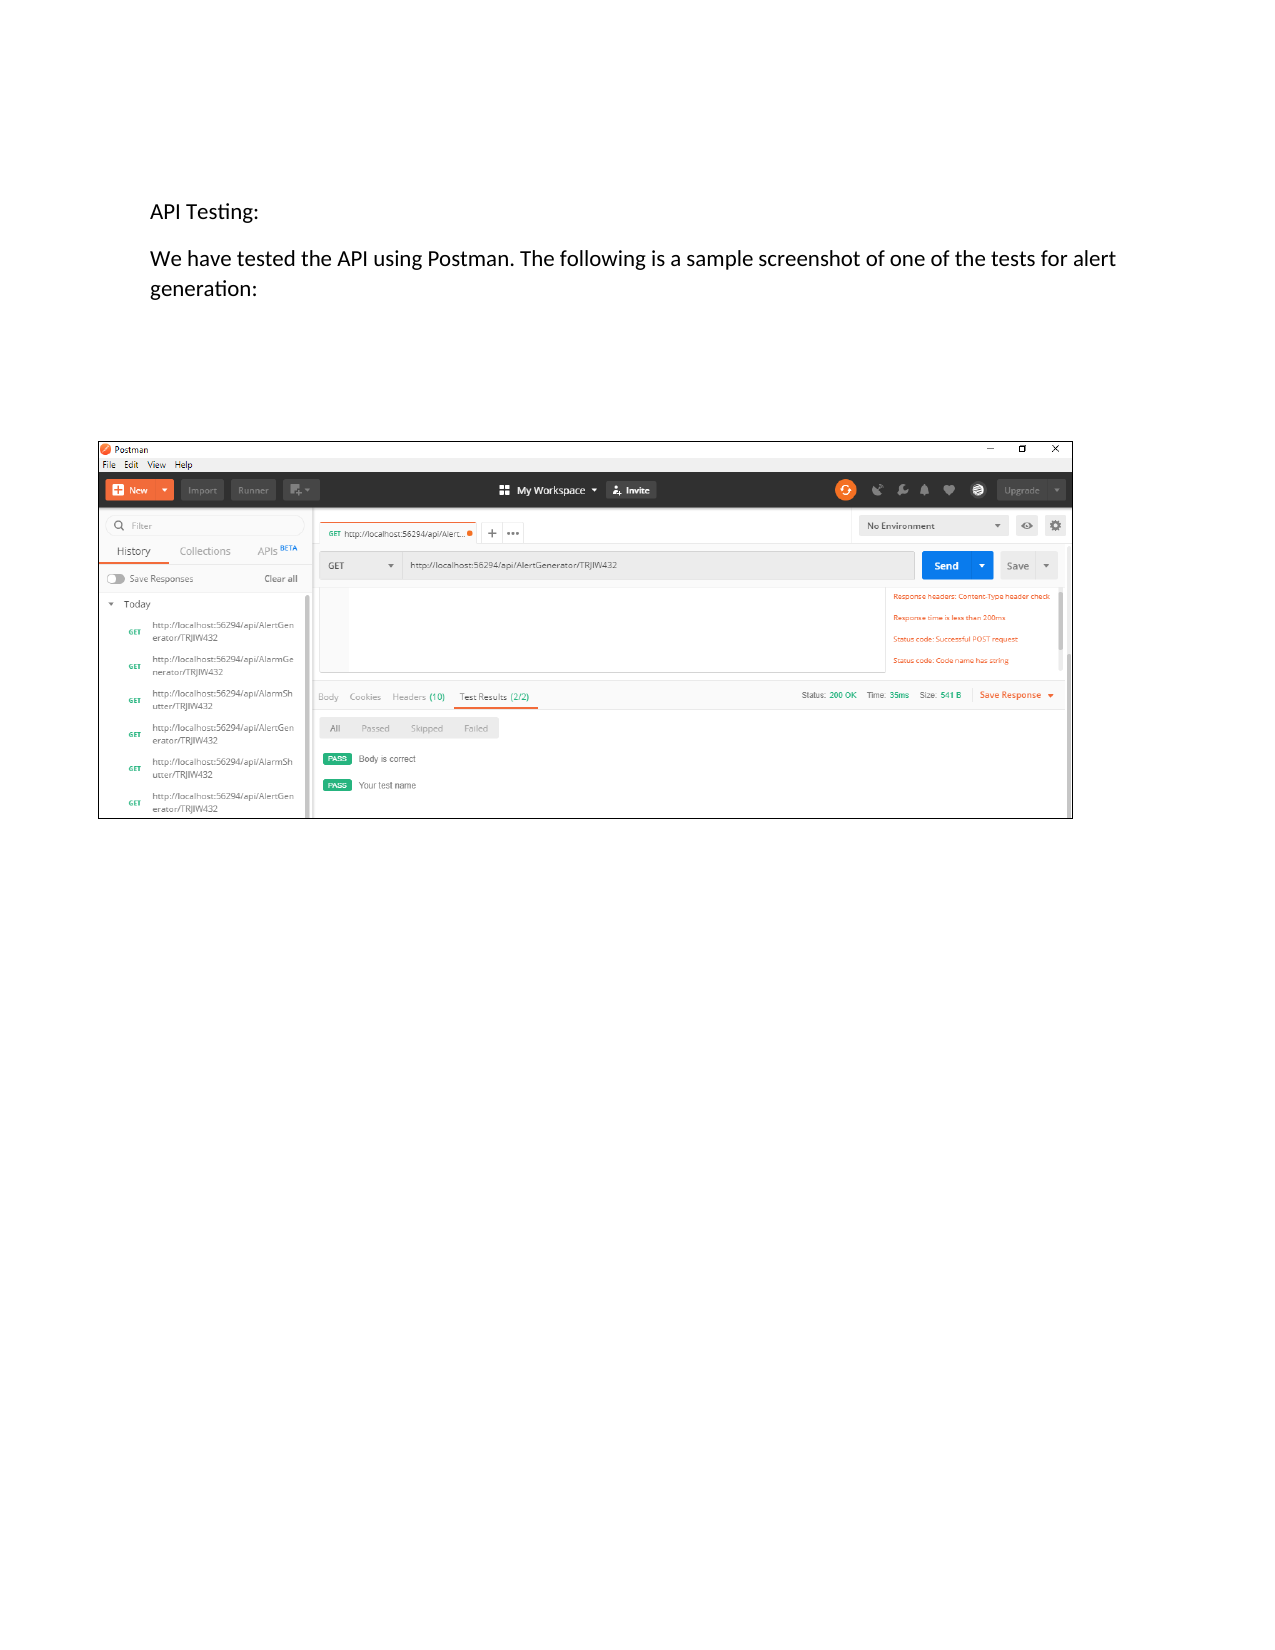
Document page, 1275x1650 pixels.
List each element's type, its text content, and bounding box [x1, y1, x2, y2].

text API Testing: [150, 197, 1125, 225]
picture [99, 442, 1072, 818]
text We have tested the API using Postman. The following is a sample screenshot of one of the tests for alert generation: [150, 244, 1125, 302]
